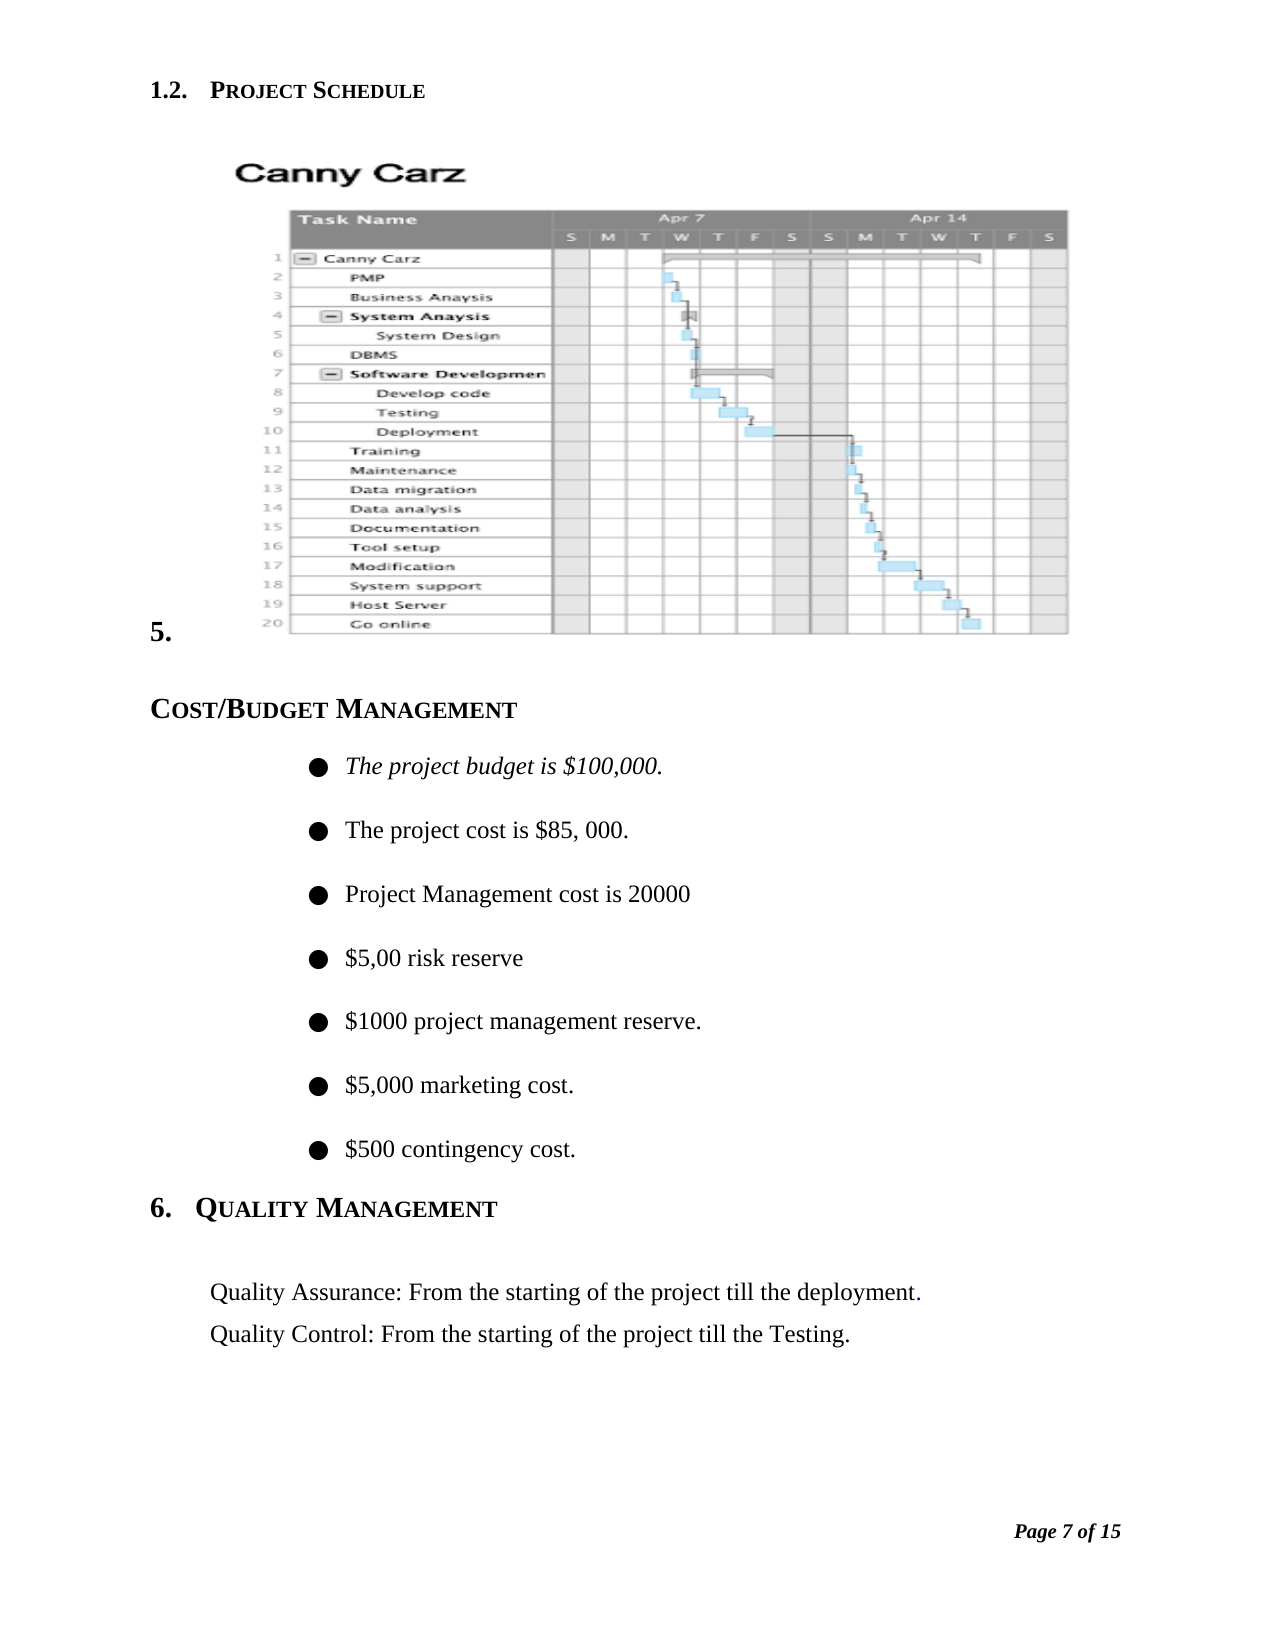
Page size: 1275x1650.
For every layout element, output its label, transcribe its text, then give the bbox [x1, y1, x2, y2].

text Quality Control: From the starting of the project till the Testing. [210, 1319, 1125, 1347]
list $5,00 risk reserve [307, 929, 1125, 980]
list $500 contingency cost. [307, 1120, 1125, 1171]
subtitle Quality Management [150, 1190, 1125, 1224]
list The project cost is $85, 000. [307, 801, 1125, 853]
list $5,000 marketing cost. [307, 1056, 1125, 1108]
subtitle Cost/Budget Management [150, 614, 1125, 725]
picture [231, 120, 1113, 673]
list Project Management cost is 20000 [307, 865, 1125, 916]
subtitle Project Schedule [150, 75, 1125, 104]
list The project budget is $100,000. [307, 738, 1125, 789]
text Quality Assurance: From the starting of the project till the deployment. [210, 1277, 1125, 1306]
list $1000 project management reserve. [307, 993, 1125, 1044]
